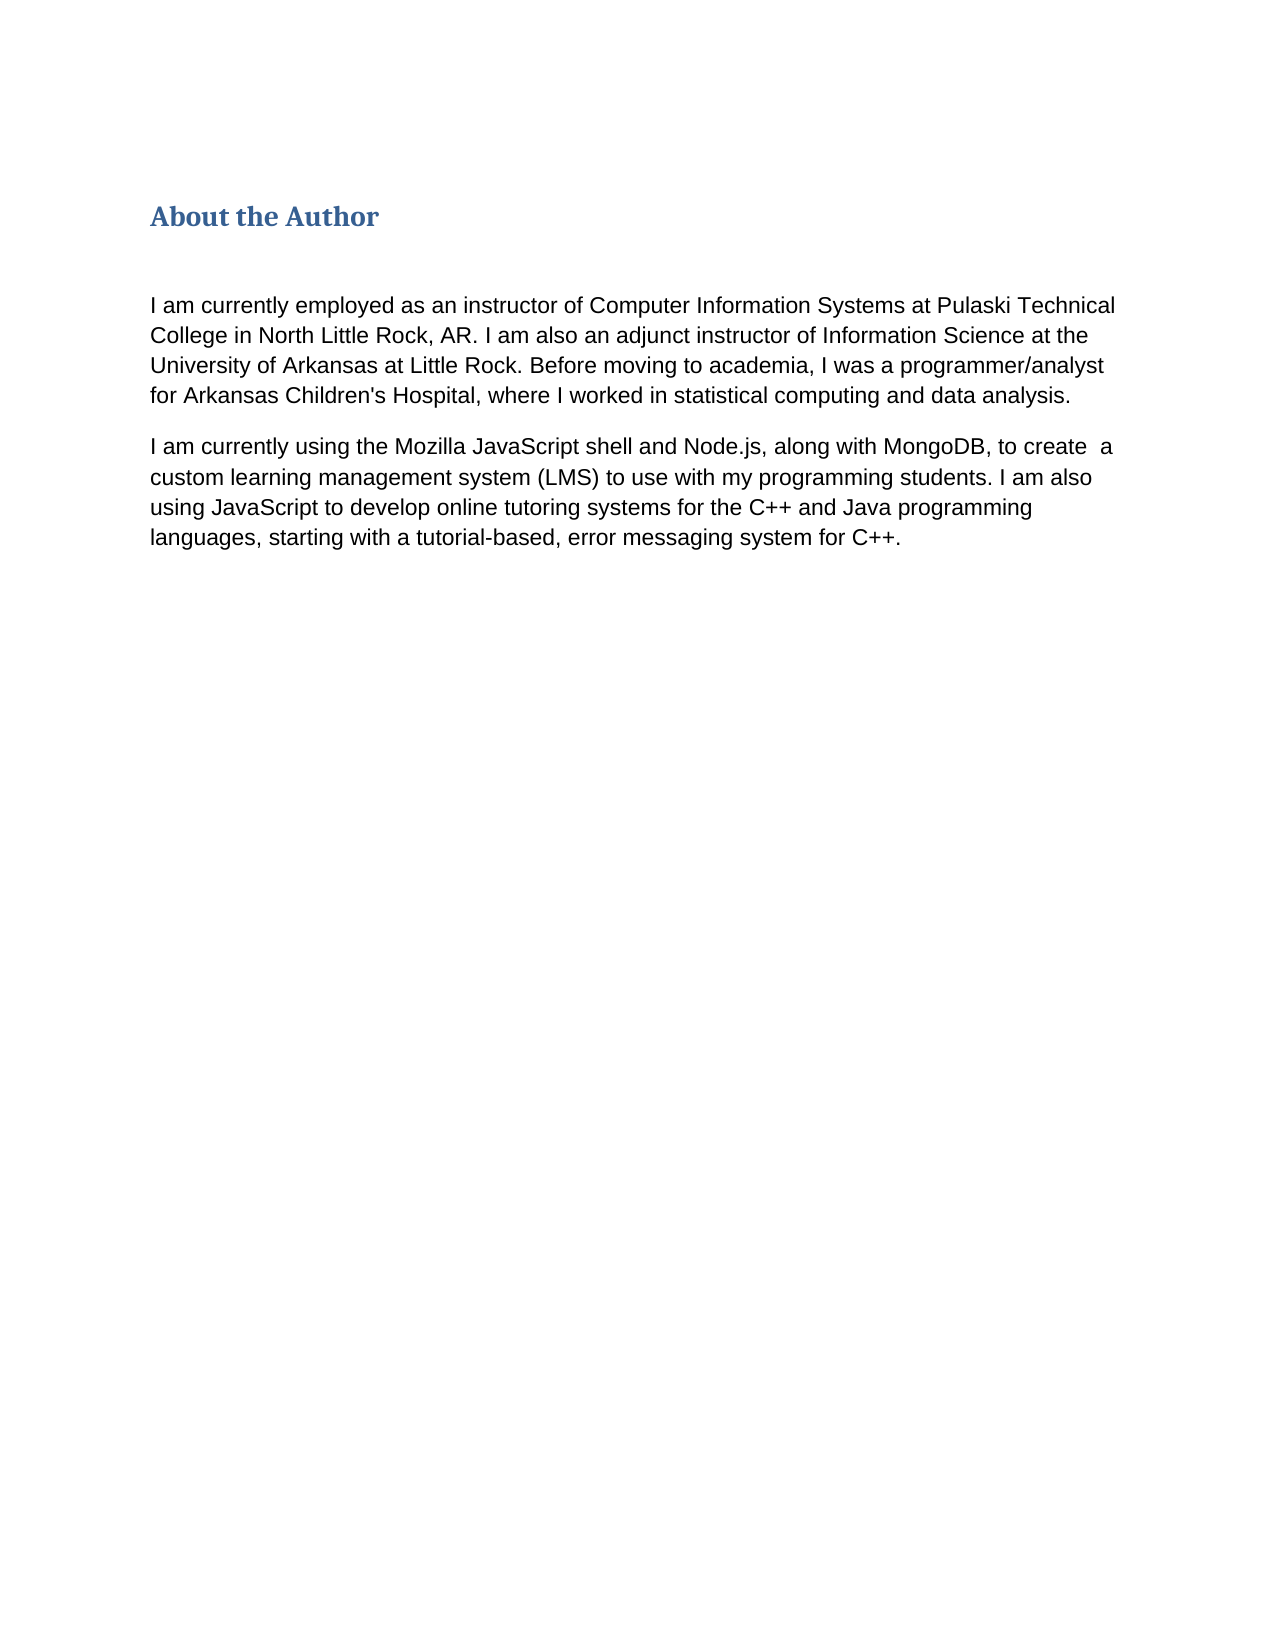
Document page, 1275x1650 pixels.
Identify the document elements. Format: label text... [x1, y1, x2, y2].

text I am currently employed as an instructor of Computer Information Systems at Pulaski Technical College in North Little Rock, AR. I am also an adjunct instructor of Information Science at the University of Arkansas at Little Rock. Before moving to academia, I was a programmer/analyst for Arkansas Children's Hospital, where I worked in statistical computing and data analysis. [150, 292, 1125, 408]
text I am currently using the Mozilla JavaScript shell and Node.js, along with MongoDB, to create a custom learning management system (LMS) to use with my programming students. I am also using JavaScript to develop online tutoring systems for the C++ and Java programming languages, starting with a tutorial-based, error messaging system for C++. [150, 433, 1125, 550]
subtitle About the Author [150, 200, 1125, 233]
